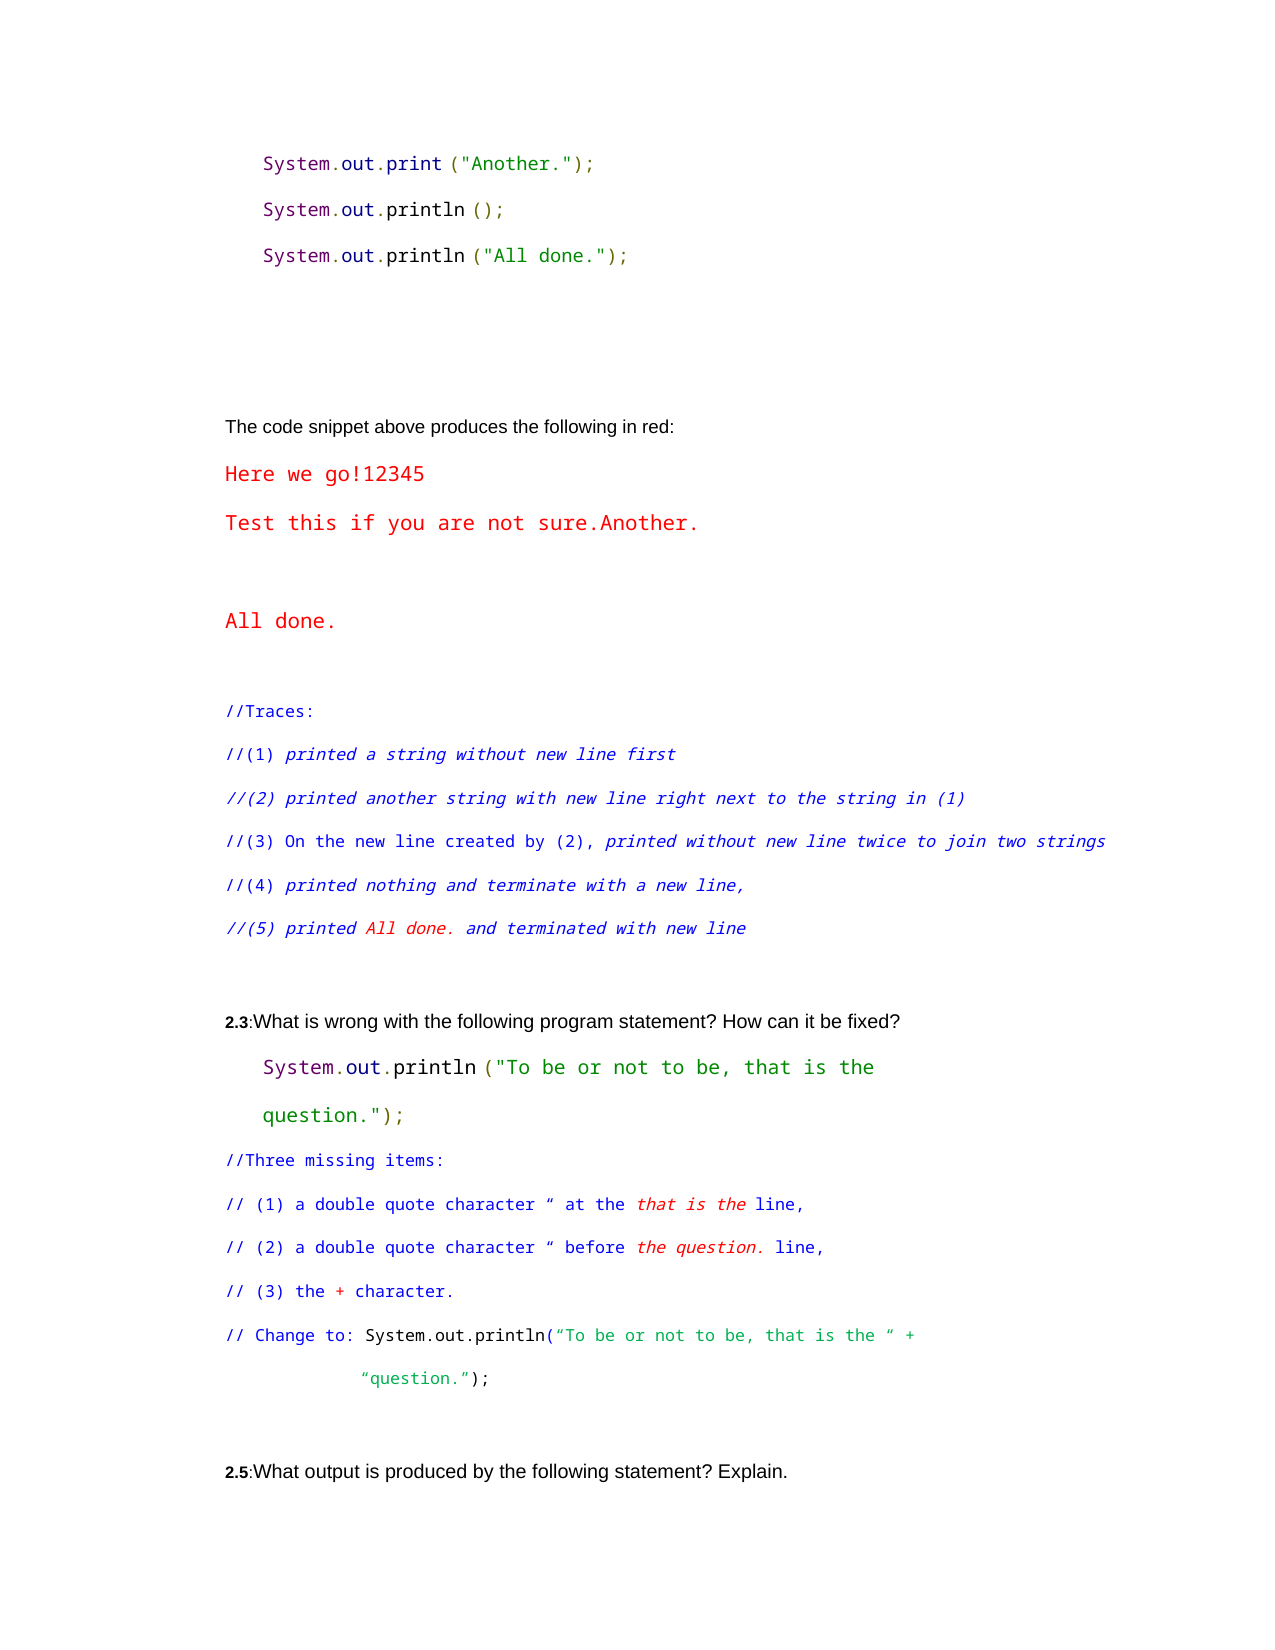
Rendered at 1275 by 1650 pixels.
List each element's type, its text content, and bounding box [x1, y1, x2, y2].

text //(1) printed a string without new line first [225, 743, 1125, 766]
text 2.3:What is wrong with the following program statement? How can it be fixed? [225, 1010, 1125, 1032]
text Test this if you are not sure.Another. [150, 508, 1125, 536]
text System.out.println ("To be or not to be, that is the [262, 1053, 1125, 1080]
text 2.5:What output is produced by the following statement? Explain. [225, 1460, 1125, 1482]
text //(5) printed All done. and terminated with new line [150, 917, 1125, 940]
text // Change to: System.out.println(“To be or not to be, that is the “ + [225, 1323, 1125, 1346]
text // (2) a double quote character “ before the question. line, [225, 1236, 1125, 1259]
text //(4) printed nothing and terminate with a new line, [150, 873, 1125, 896]
text //(3) On the new line created by (2), printed without new line twice to join two strings [150, 830, 1125, 853]
text // (3) the + character. [225, 1279, 1125, 1302]
text question."); [262, 1101, 1125, 1128]
text //Three missing items: [225, 1149, 1125, 1172]
text The code snippet above produces the following in red: [225, 416, 1125, 438]
text //Traces: [225, 699, 1125, 722]
text System.out.println (); [262, 196, 1125, 222]
text System.out.print ("Another."); [262, 150, 1125, 176]
text // (1) a double quote character “ at the that is the line, [225, 1192, 1125, 1215]
text Here we go!12345 [150, 459, 1125, 487]
text //(2) printed another string with new line right next to the string in (1) [225, 786, 1125, 809]
text “question.”); [225, 1367, 1125, 1389]
text All done. [150, 606, 1125, 635]
text System.out.println ("All done."); [262, 243, 1125, 268]
